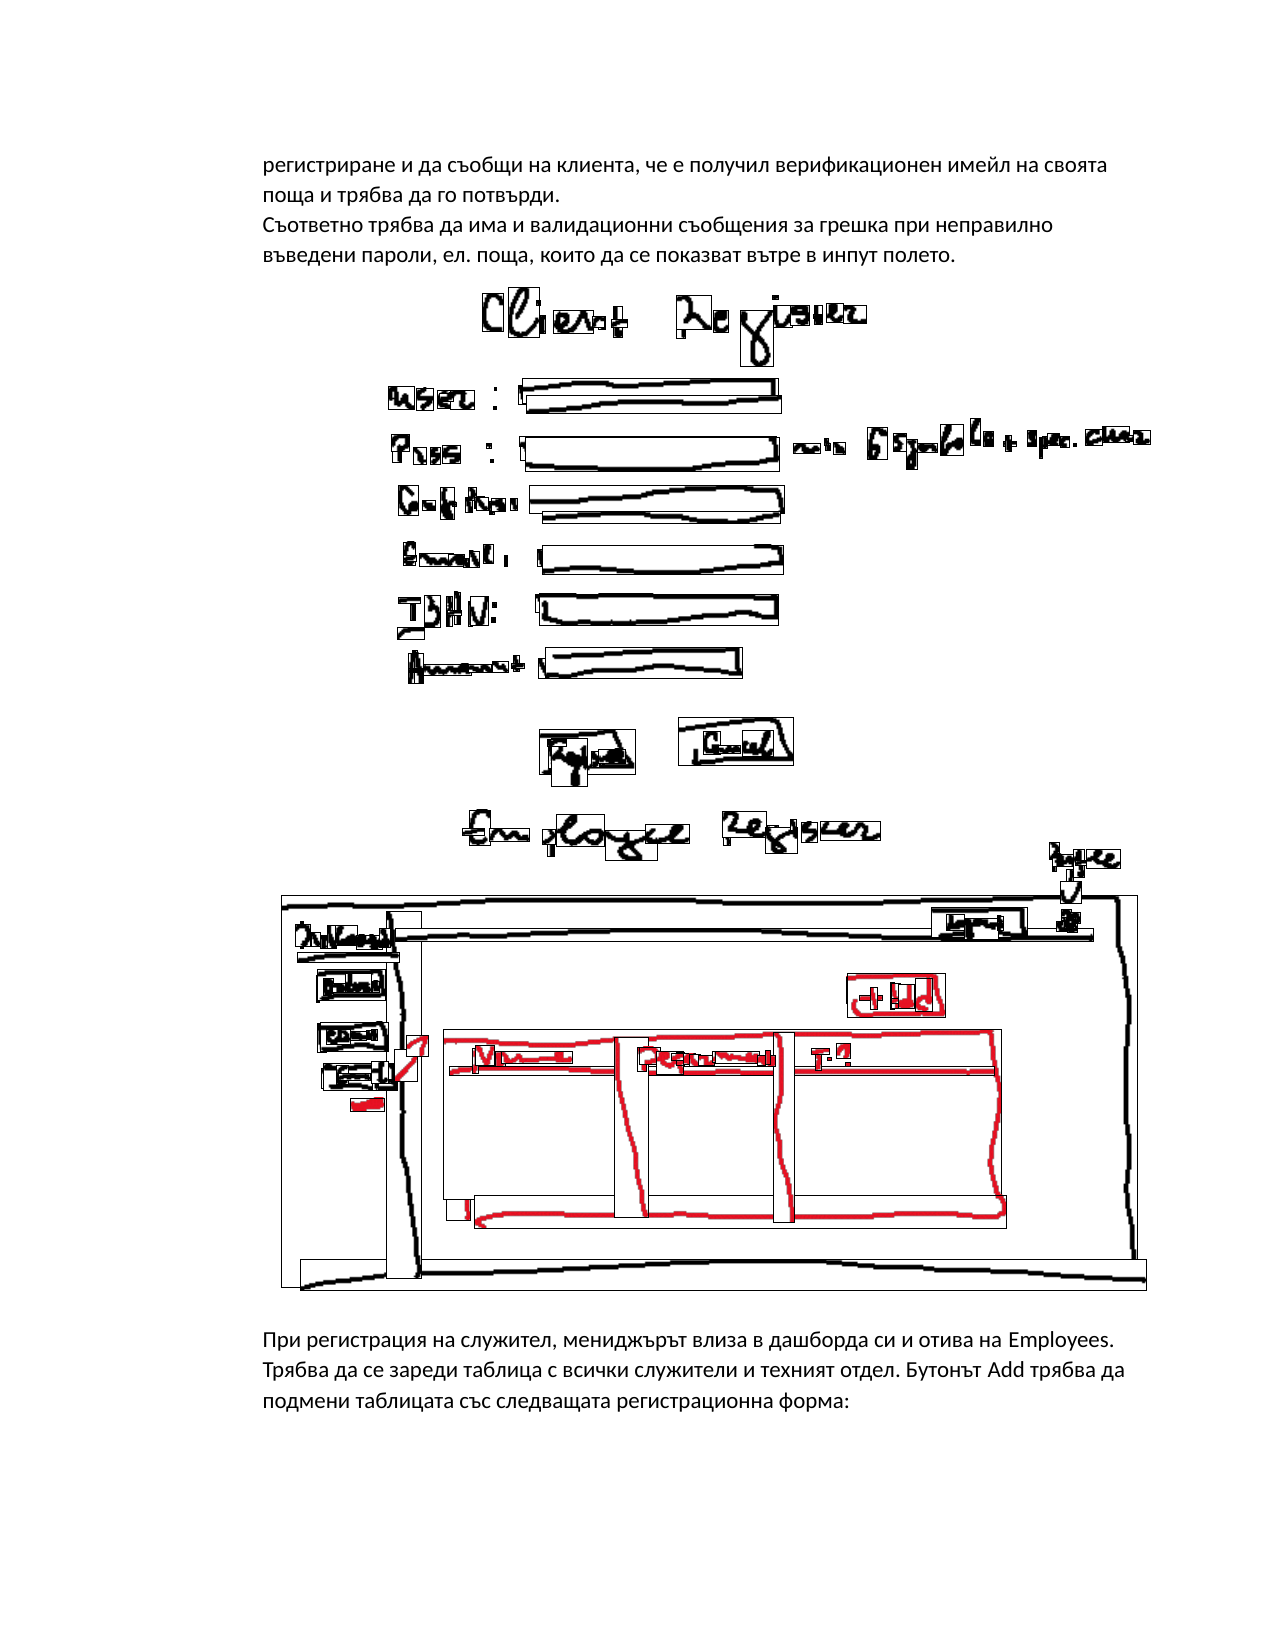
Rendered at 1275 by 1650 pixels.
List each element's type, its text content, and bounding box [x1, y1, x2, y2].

picture [971, 419, 980, 445]
picture [1103, 427, 1129, 442]
picture [1050, 843, 1073, 859]
picture [448, 611, 461, 615]
picture [1065, 918, 1075, 928]
picture [466, 498, 472, 512]
picture [523, 379, 778, 403]
picture [766, 828, 797, 853]
picture [407, 1036, 428, 1056]
picture [1086, 430, 1102, 445]
picture [815, 306, 822, 314]
picture [791, 306, 809, 325]
picture [1057, 922, 1066, 931]
picture [484, 545, 493, 563]
picture [339, 1074, 370, 1080]
picture [1006, 436, 1011, 451]
picture [941, 425, 963, 455]
picture [821, 822, 880, 840]
picture [396, 929, 1093, 941]
picture [425, 596, 440, 627]
picture [1071, 913, 1080, 923]
picture [393, 452, 401, 462]
picture [844, 306, 866, 323]
picture [543, 512, 780, 523]
picture [282, 896, 1137, 1287]
list При регистрация на служител, мениджърът влиза в дашборда си и отива на Employees. Трябва да се зареди таблица с всички служители и техният отдел. Бутонът Add трябва да подмени таблицата със следващата регистрационна форма: [262, 1325, 1125, 1414]
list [262, 150, 1125, 208]
picture [1061, 437, 1069, 447]
picture [483, 294, 503, 331]
picture [324, 1064, 372, 1090]
picture [646, 825, 689, 843]
picture [1028, 431, 1036, 446]
picture [470, 811, 490, 845]
picture [409, 654, 414, 668]
list Съответно трябва да има и валидационни съобщения за грешка при неправилно въведени пароли, ел. поща, които да се показват вътре в инпут полето. [262, 210, 1125, 269]
picture [328, 926, 336, 948]
picture [546, 648, 742, 678]
picture [441, 488, 457, 519]
picture [539, 659, 545, 678]
picture [395, 1050, 417, 1081]
picture [612, 320, 627, 327]
picture [1061, 882, 1081, 903]
picture [538, 550, 542, 566]
picture [404, 543, 415, 555]
picture [337, 1066, 348, 1084]
picture [679, 718, 793, 765]
picture [834, 443, 845, 454]
picture [490, 502, 494, 514]
picture [392, 435, 409, 451]
picture [420, 554, 448, 566]
picture [1048, 434, 1059, 445]
picture [404, 556, 416, 561]
picture [593, 317, 604, 327]
picture [677, 330, 685, 338]
picture [415, 654, 472, 668]
picture [469, 665, 491, 672]
picture [423, 501, 435, 510]
picture [526, 438, 779, 471]
picture [389, 387, 414, 409]
picture [1053, 855, 1073, 866]
picture [1068, 924, 1077, 932]
picture [918, 444, 937, 452]
picture [554, 311, 593, 333]
picture [827, 304, 843, 322]
picture [455, 616, 460, 624]
picture [424, 665, 471, 675]
picture [894, 434, 906, 451]
picture [548, 740, 566, 746]
picture [379, 1064, 397, 1090]
picture [932, 908, 1027, 937]
picture [447, 616, 452, 626]
picture [794, 444, 820, 453]
picture [301, 1260, 1146, 1290]
picture [463, 829, 484, 835]
picture [443, 446, 460, 463]
picture [380, 929, 390, 947]
picture [724, 838, 730, 845]
picture [530, 486, 784, 513]
picture [1062, 910, 1071, 917]
picture [477, 498, 488, 510]
picture [415, 673, 423, 683]
picture [471, 597, 488, 625]
picture [714, 311, 728, 332]
picture [431, 448, 440, 464]
picture [321, 1023, 388, 1051]
picture [357, 936, 382, 949]
picture [318, 970, 385, 1000]
picture [521, 447, 525, 460]
picture [512, 664, 524, 668]
picture [1043, 437, 1047, 448]
picture [868, 428, 887, 459]
picture [1074, 850, 1084, 877]
picture [548, 845, 554, 856]
picture [470, 552, 479, 567]
picture [540, 730, 635, 786]
picture [387, 1057, 421, 1278]
picture [398, 628, 424, 639]
picture [449, 555, 464, 566]
picture [372, 1062, 388, 1083]
picture [557, 815, 604, 846]
picture [493, 662, 508, 672]
picture [723, 812, 766, 837]
picture [399, 598, 420, 603]
picture [741, 311, 773, 366]
picture [791, 820, 796, 830]
picture [411, 604, 415, 620]
picture [298, 953, 399, 962]
picture [1087, 850, 1120, 868]
picture [543, 830, 555, 844]
picture [440, 394, 453, 401]
picture [541, 316, 545, 333]
picture [774, 306, 792, 327]
picture [321, 936, 327, 948]
picture [1067, 870, 1073, 881]
picture [492, 499, 505, 511]
picture [606, 831, 657, 860]
picture [312, 933, 320, 946]
picture [469, 488, 485, 500]
picture [677, 296, 711, 329]
picture [614, 328, 622, 337]
picture [907, 440, 917, 469]
picture [509, 288, 539, 337]
picture [455, 593, 460, 610]
picture [965, 919, 998, 939]
picture [540, 595, 778, 625]
picture [520, 437, 525, 446]
picture [399, 486, 418, 515]
picture [1134, 431, 1150, 444]
picture [543, 546, 783, 574]
picture [1076, 861, 1086, 865]
picture [417, 389, 433, 410]
picture [614, 307, 622, 319]
picture [447, 597, 452, 610]
picture [490, 829, 529, 841]
picture [414, 448, 426, 464]
picture [438, 391, 474, 409]
picture [984, 432, 993, 446]
picture [802, 823, 817, 842]
picture [409, 673, 414, 683]
picture [527, 396, 781, 413]
picture [296, 925, 310, 946]
picture [947, 915, 964, 930]
picture [511, 499, 517, 510]
